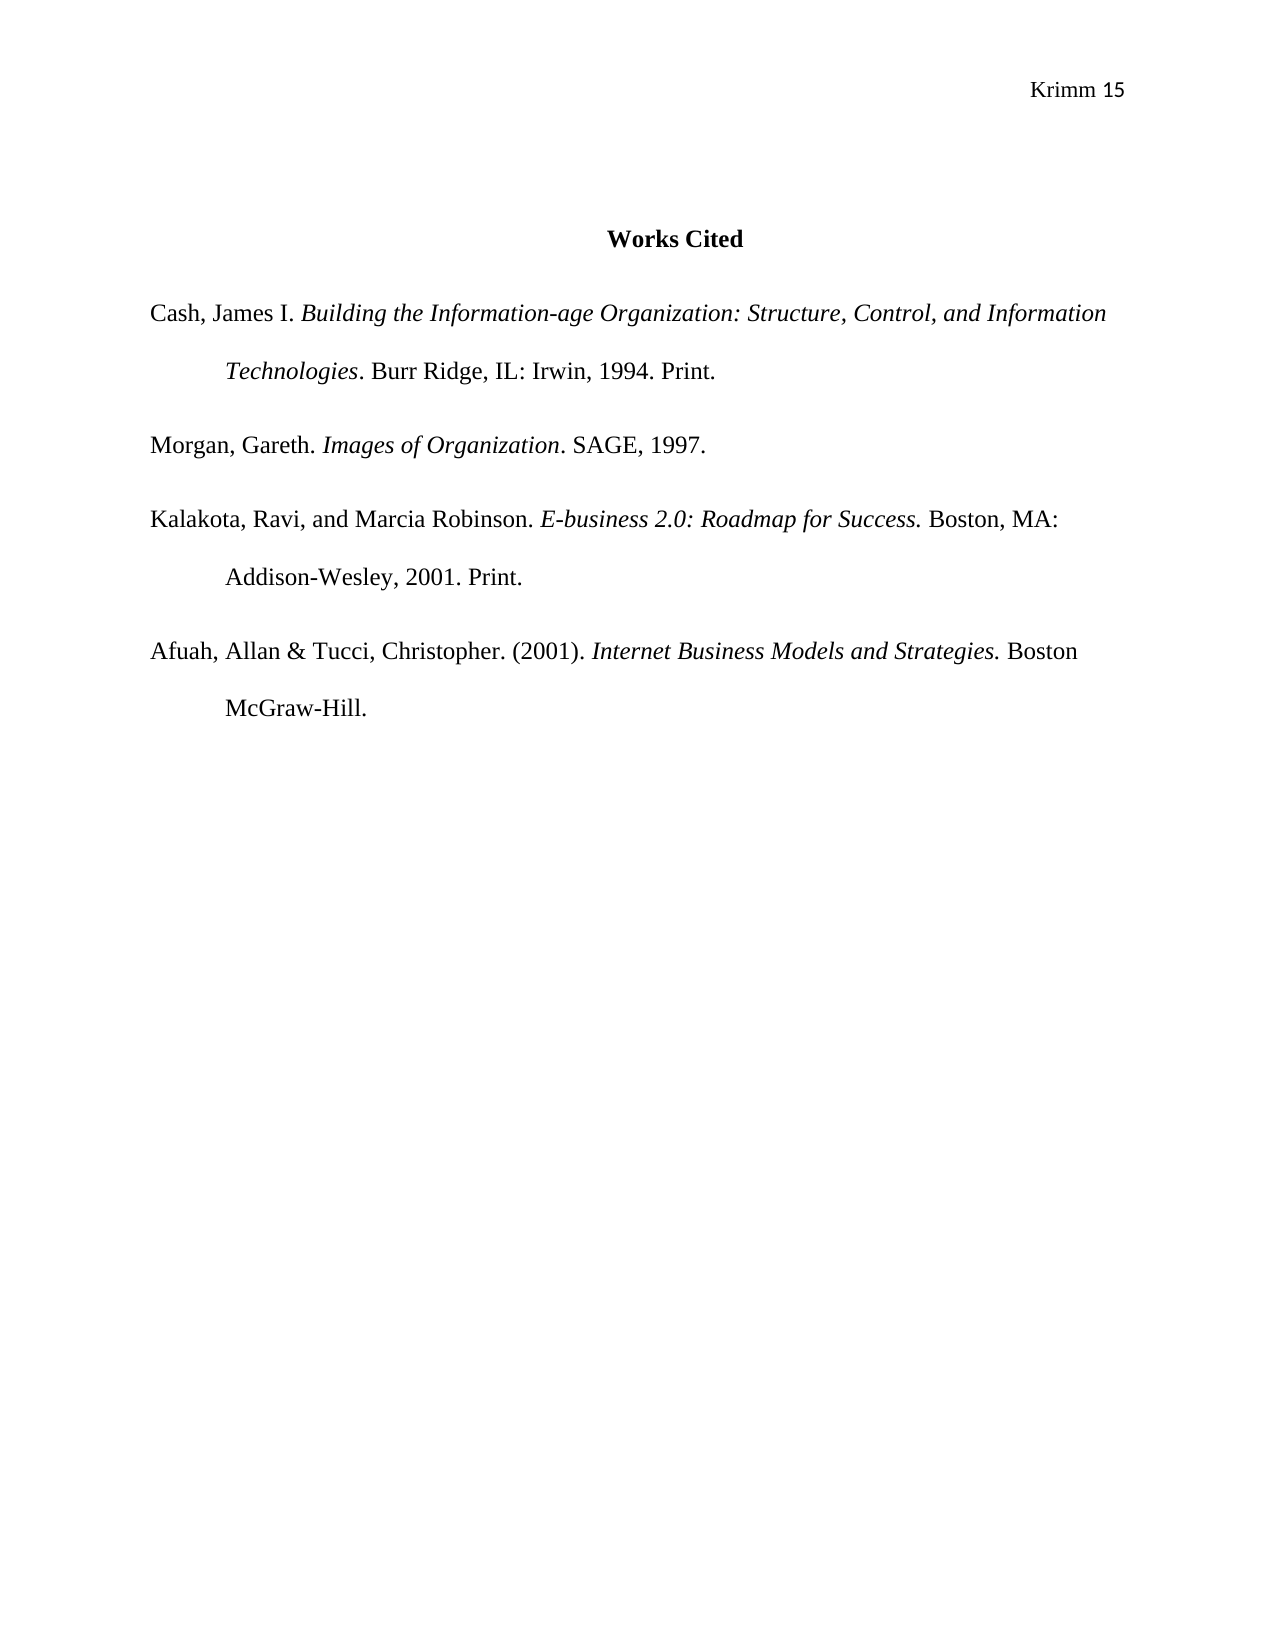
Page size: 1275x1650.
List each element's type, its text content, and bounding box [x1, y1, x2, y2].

text Afuah, Allan & Tucci, Christopher. (2001). Internet Business Models and Strategies. Boston McGraw-Hill. [150, 636, 1125, 722]
text Kalakota, Ravi, and Marcia Robinson. E-business 2.0: Roadmap for Success. Boston, MA: Addison-Wesley, 2001. Print. [150, 504, 1125, 590]
text Cash, James I. Building the Information-age Organization: Structure, Control, and Information Technologies. Burr Ridge, IL: Irwin, 1994. Print. [150, 298, 1125, 384]
text Morgan, Gareth. Images of Organization. SAGE, 1997. [150, 430, 1125, 459]
text Works Cited [150, 224, 1125, 253]
